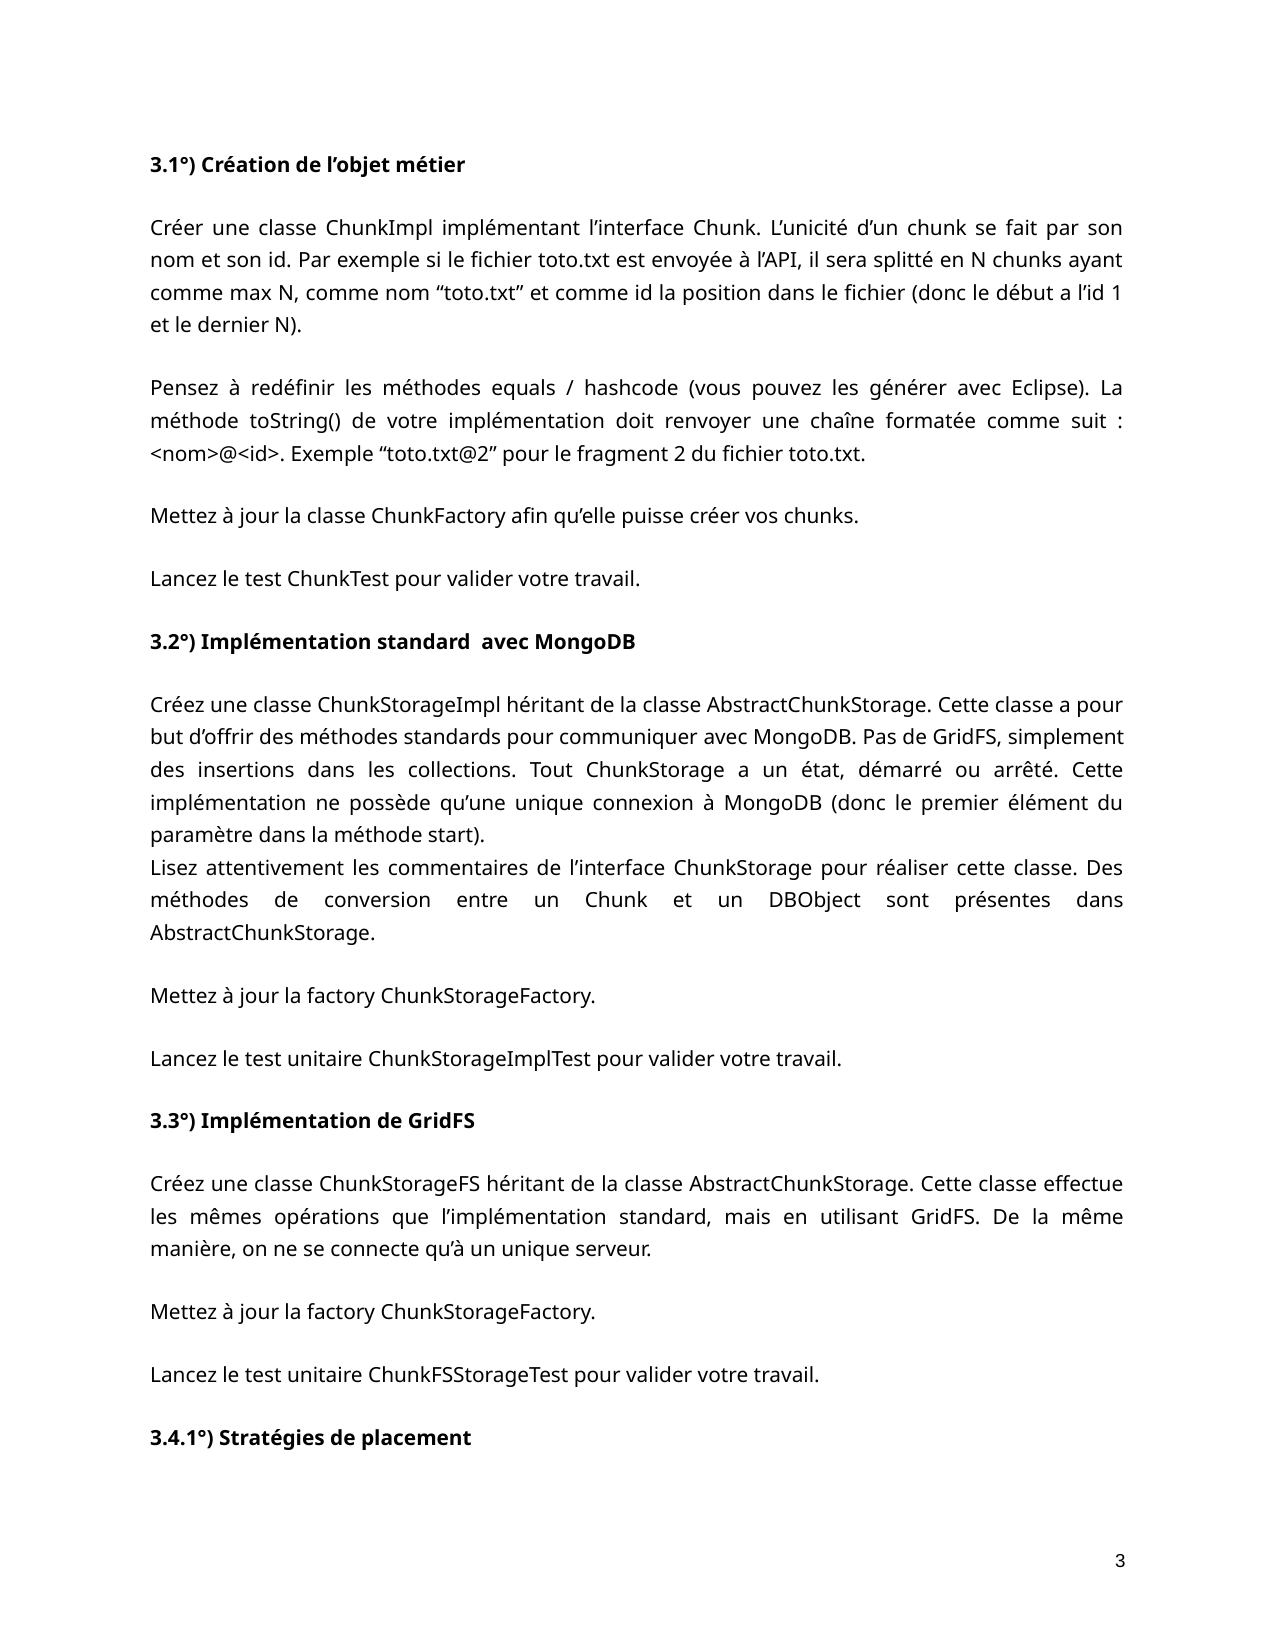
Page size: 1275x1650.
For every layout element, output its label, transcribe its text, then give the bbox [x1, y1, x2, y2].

text 3.2°) Implémentation standard avec MongoDB [150, 627, 1125, 656]
text Pensez à redéfinir les méthodes equals / hashcode (vous pouvez les générer avec Eclipse). La méthode toString() de votre implémentation doit renvoyer une chaîne formatée comme suit : <nom>@<id>. Exemple “toto.txt@2” pour le fragment 2 du fichier toto.txt. [150, 373, 1125, 467]
text Lancez le test unitaire ChunkFSStorageTest pour valider votre travail. [150, 1360, 1125, 1389]
text Mettez à jour la factory ChunkStorageFactory. [150, 981, 1125, 1009]
text 3.4.1°) Stratégies de placement [150, 1423, 1125, 1451]
text Lancez le test unitaire ChunkStorageImplTest pour valider votre travail. [150, 1044, 1125, 1072]
text 3.3°) Implémentation de GridFS [150, 1107, 1125, 1135]
text 3.1°) Création de l’objet métier [150, 150, 1125, 178]
text Créez une classe ChunkStorageImpl héritant de la classe AbstractChunkStorage. Cette classe a pour but d’offrir des méthodes standards pour communiquer avec MongoDB. Pas de GridFS, simplement des insertions dans les collections. Tout ChunkStorage a un état, démarré ou arrêté. Cette implémentation ne possède qu’une unique connexion à MongoDB (donc le premier élément du paramètre dans la méthode start). [150, 690, 1125, 849]
text Lisez attentivement les commentaires de l’interface ChunkStorage pour réaliser cette classe. Des méthodes de conversion entre un Chunk et un DBObject sont présentes dans AbstractChunkStorage. [150, 853, 1125, 947]
text Créez une classe ChunkStorageFS héritant de la classe AbstractChunkStorage. Cette classe effectue les mêmes opérations que l’implémentation standard, mais en utilisant GridFS. De la même manière, on ne se connecte qu’à un unique serveur. [150, 1169, 1125, 1263]
text Créer une classe ChunkImpl implémentant l’interface Chunk. L’unicité d’un chunk se fait par son nom et son id. Par exemple si le fichier toto.txt est envoyée à l’API, il sera splitté en N chunks ayant comme max N, comme nom “toto.txt” et comme id la position dans le fichier (donc le début a l’id 1 et le dernier N). [150, 213, 1125, 339]
text Mettez à jour la factory ChunkStorageFactory. [150, 1297, 1125, 1326]
text Lancez le test ChunkTest pour valider votre travail. [150, 564, 1125, 593]
text Mettez à jour la classe ChunkFactory afin qu’elle puisse créer vos chunks. [150, 501, 1125, 530]
